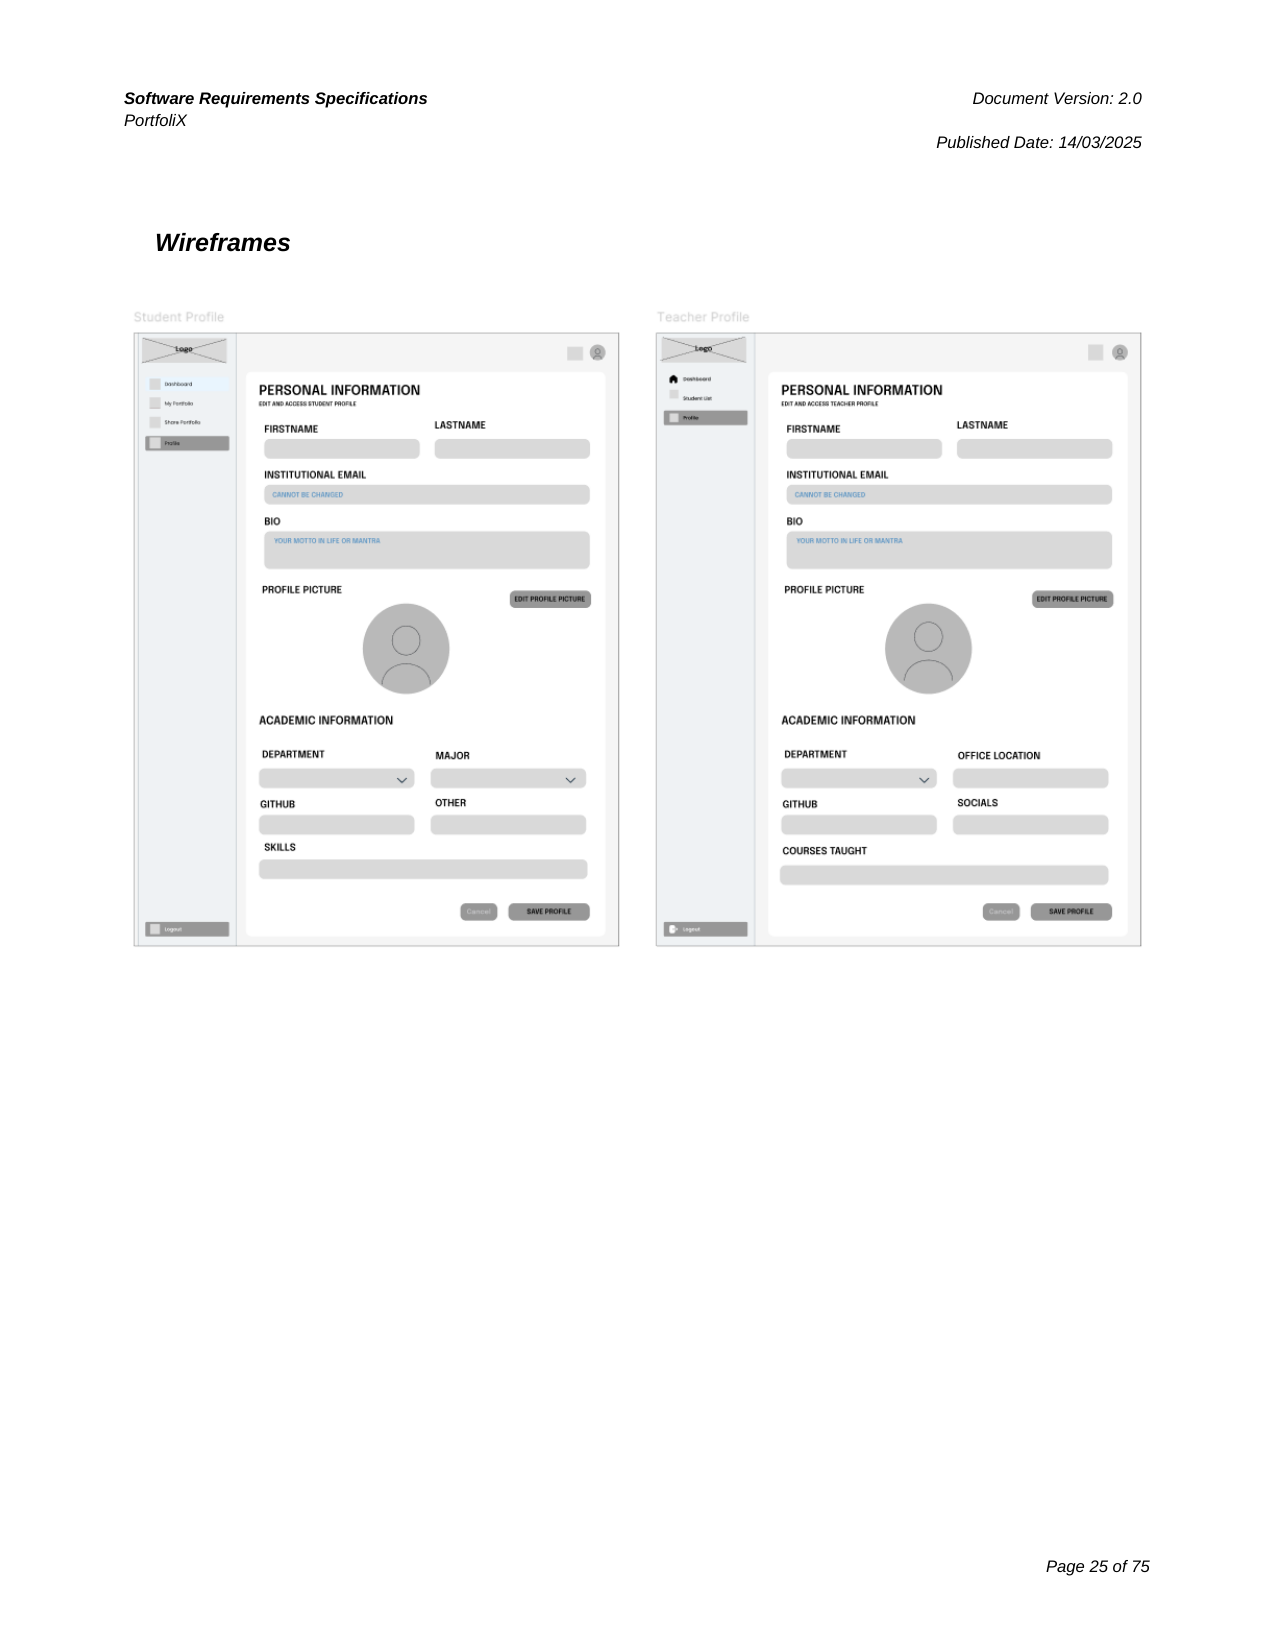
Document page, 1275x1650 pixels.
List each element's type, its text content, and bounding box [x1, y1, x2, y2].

subtitle Wireframes [155, 228, 1157, 257]
picture [118, 296, 1157, 969]
